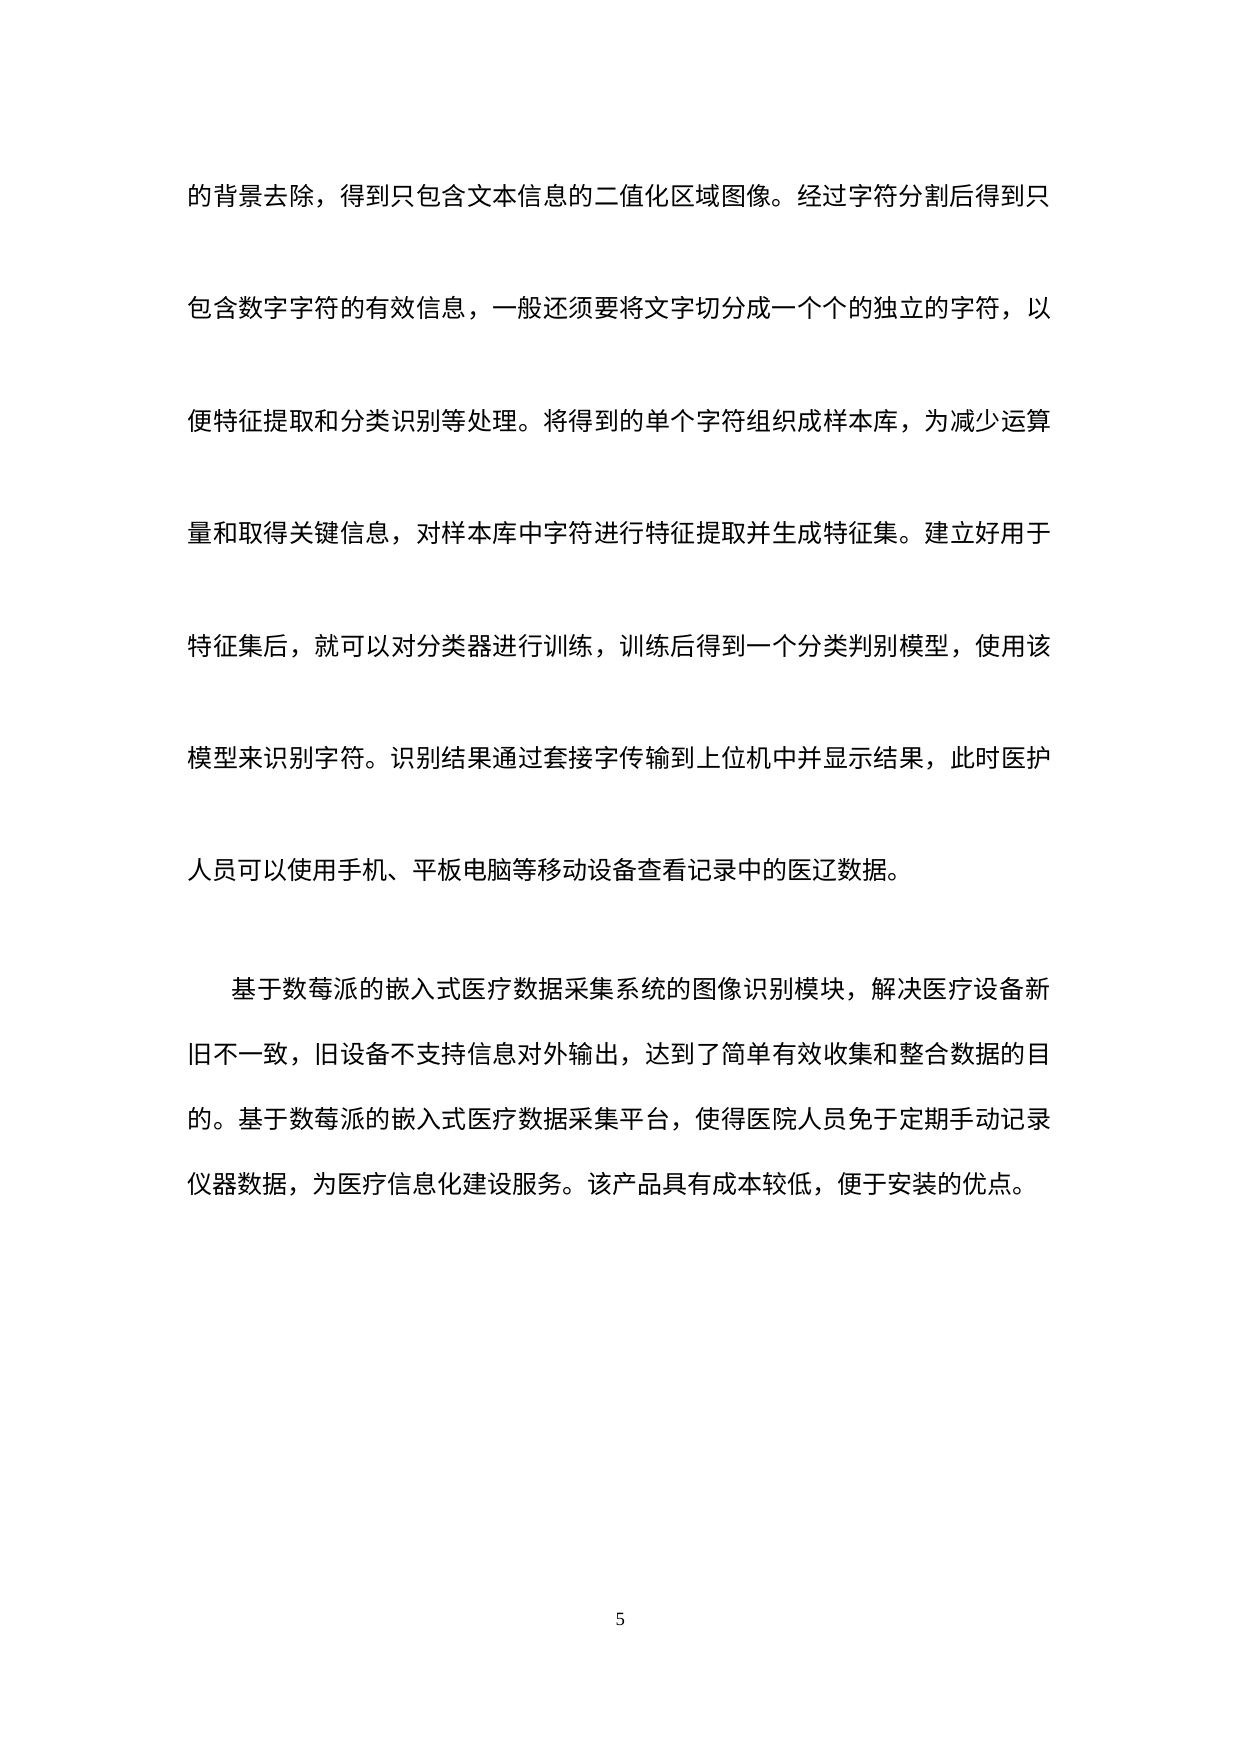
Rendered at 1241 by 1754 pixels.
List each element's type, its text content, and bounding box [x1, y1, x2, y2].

text 基于数莓派的嵌入式医疗数据采集系统的图像识别模块，解决医疗设备新旧不一致，旧设备不支持信息对外输出，达到了简单有效收集和整合数据的目的。基于数莓派的嵌入式医疗数据采集平台，使得医院人员免于定期手动记录仪器数据，为医疗信息化建设服务。该产品具有成本较低，便于安装的优点。 [187, 955, 1053, 1215]
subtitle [187, 162, 1053, 901]
